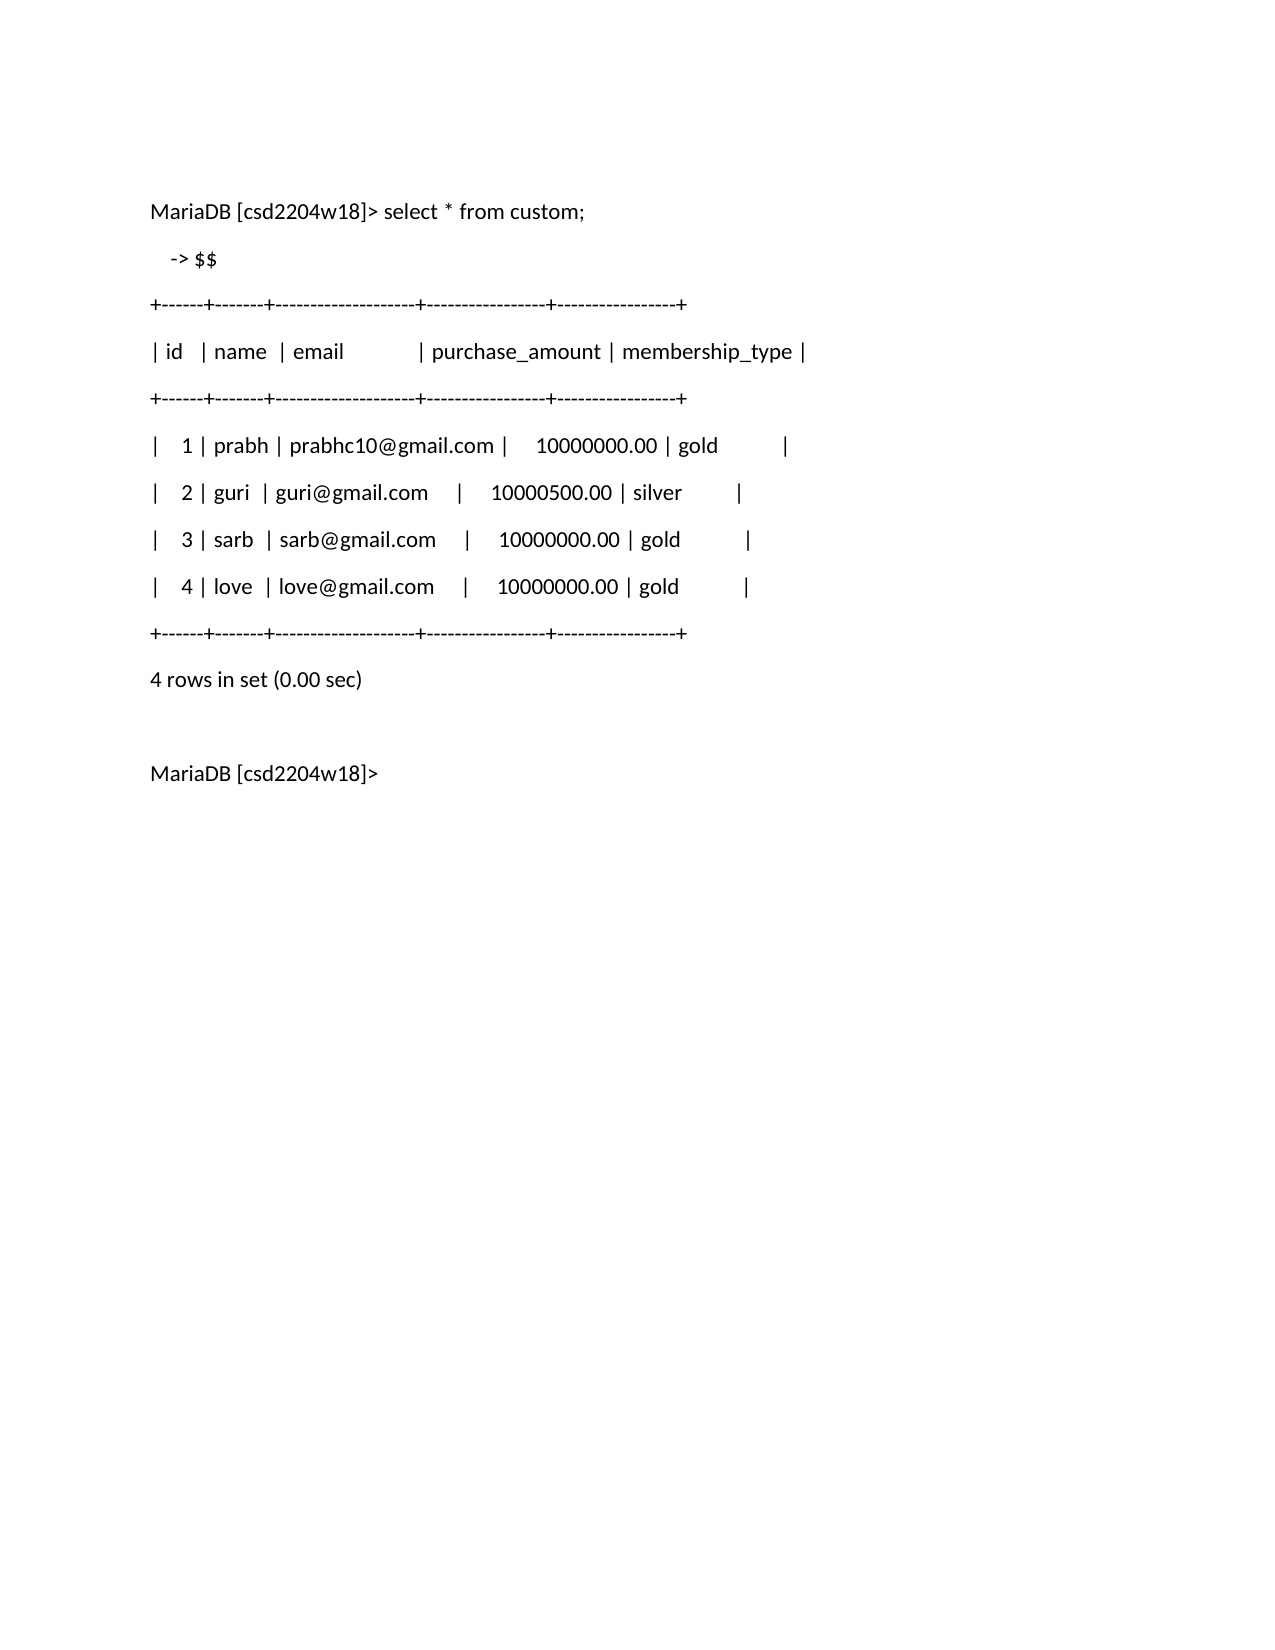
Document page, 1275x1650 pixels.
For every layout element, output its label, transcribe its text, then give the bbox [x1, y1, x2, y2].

text MariaDB [csd2204w18]> [150, 759, 1125, 787]
text 4 rows in set (0.00 sec) [150, 666, 1125, 694]
text | 3 | sarb | sarb@gmail.com | 10000000.00 | gold | [150, 525, 1125, 553]
text MariaDB [csd2204w18]> select * from custom; [150, 197, 1125, 225]
text -> $$ [150, 244, 1125, 272]
text +------+-------+--------------------+-----------------+-----------------+ [150, 619, 1125, 647]
text +------+-------+--------------------+-----------------+-----------------+ [150, 384, 1125, 412]
text | 1 | prabh | prabhc10@gmail.com | 10000000.00 | gold | [150, 431, 1125, 459]
text | 4 | love | love@gmail.com | 10000000.00 | gold | [150, 572, 1125, 600]
text | id | name | email | purchase_amount | membership_type | [150, 337, 1125, 366]
text +------+-------+--------------------+-----------------+-----------------+ [150, 291, 1125, 319]
text | 2 | guri | guri@gmail.com | 10000500.00 | silver | [150, 478, 1125, 506]
